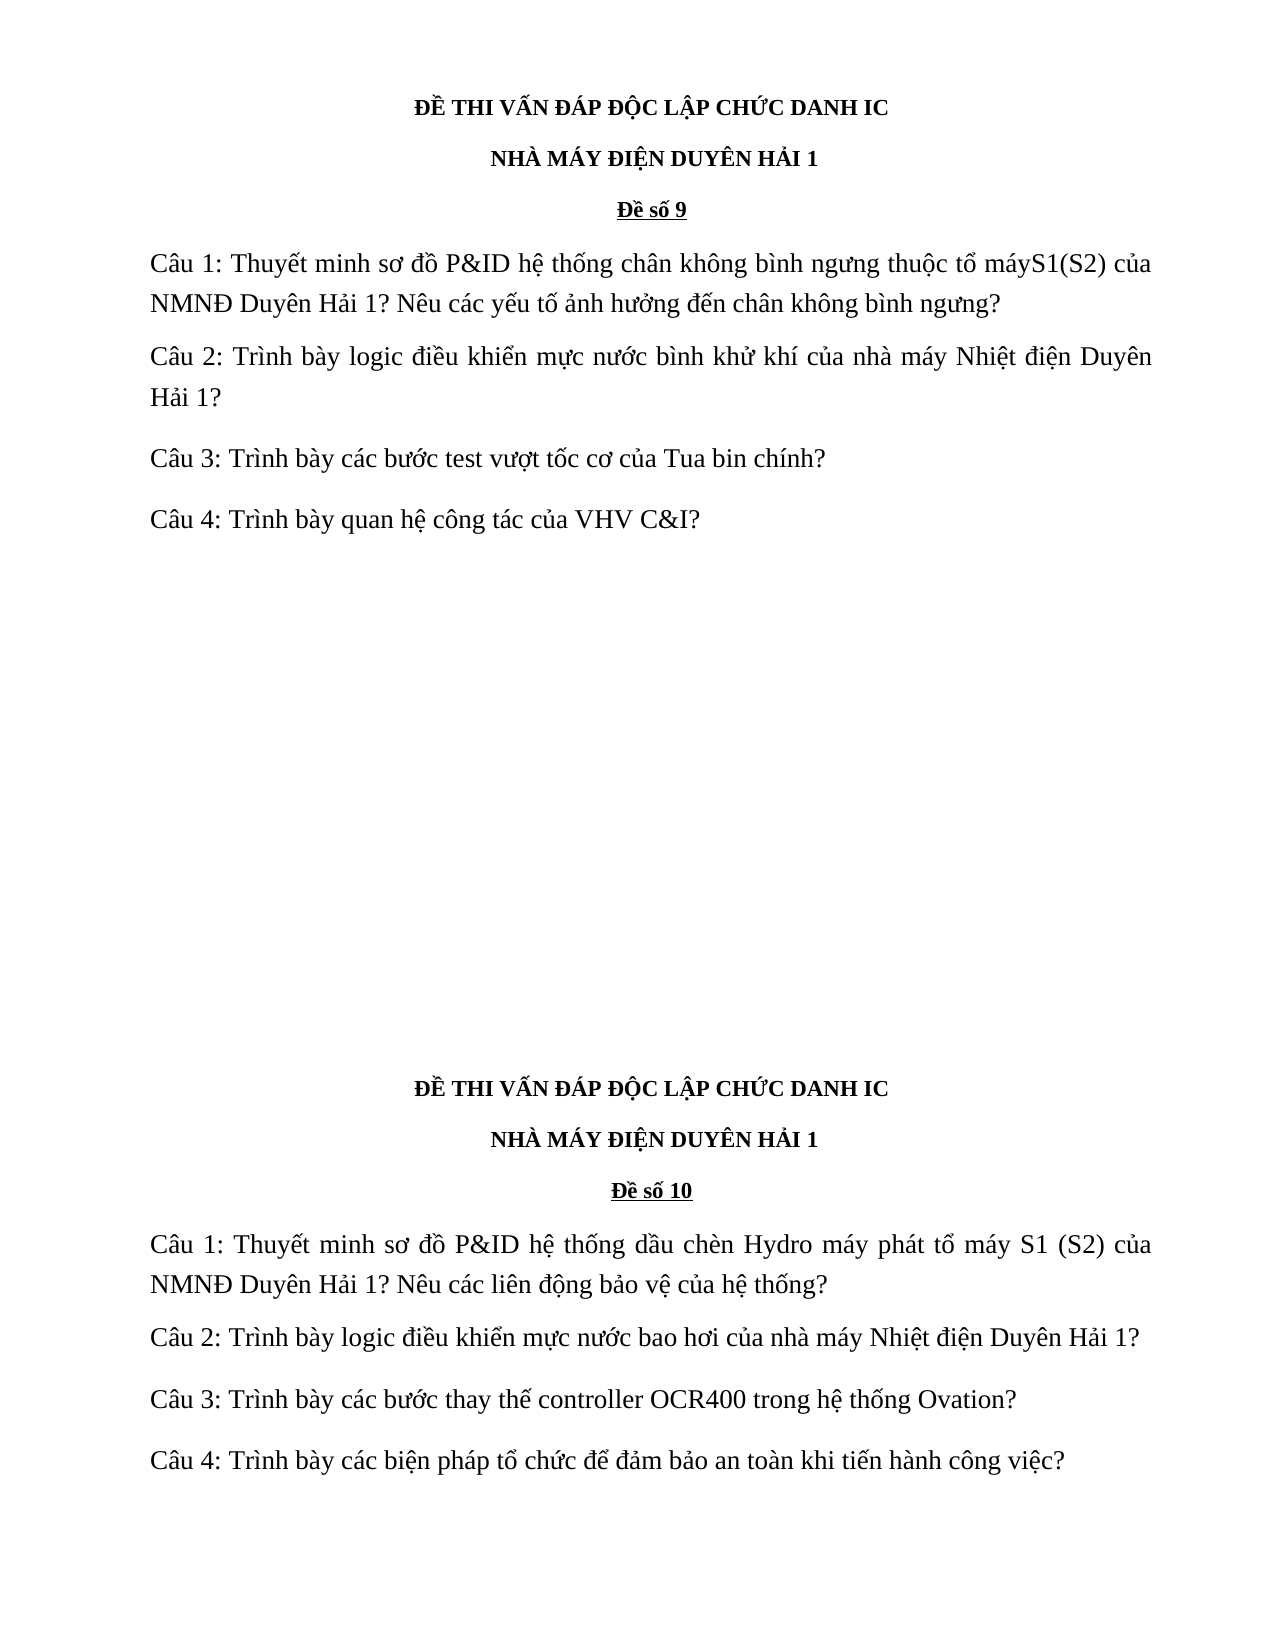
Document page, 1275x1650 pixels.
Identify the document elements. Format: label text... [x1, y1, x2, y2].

text Câu 4: Trình bày quan hệ công tác của VHV C&I? [150, 503, 1153, 534]
text Câu 3: Trình bày các bước thay thế controller OCR400 trong hệ thống Ovation? [150, 1383, 1153, 1414]
text Câu 2: Trình bày logic điều khiển mực nước bao hơi của nhà máy Nhiệt điện Duyên Hải 1? [150, 1322, 1153, 1353]
text ĐỀ THI VẤN ĐÁP ĐỘC LẬP CHỨC DANH IC [150, 94, 1153, 120]
list Câu 1: Thuyết minh sơ đồ P&ID hệ thống dầu chèn Hydro máy phát tổ máy S1 (S2) của NMNĐ Duyên Hải 1? Nêu các liên động bảo vệ của hệ thống? [150, 1228, 1153, 1300]
text Câu 2: Trình bày logic điều khiển mực nước bình khử khí của nhà máy Nhiệt điện Duyên Hải 1? [150, 341, 1153, 412]
text NHÀ MÁY ĐIỆN DUYÊN HẢI 1 [150, 1126, 1153, 1152]
text Đề số 9 [150, 196, 1153, 222]
list Câu 1: Thuyết minh sơ đồ P&ID hệ thống chân không bình ngưng thuộc tổ máyS1(S2) của NMNĐ Duyên Hải 1? Nêu các yếu tố ảnh hưởng đến chân không bình ngưng? [150, 247, 1153, 319]
text Câu 4: Trình bày các biện pháp tổ chức để đảm bảo an toàn khi tiến hành công việc? [150, 1444, 1153, 1475]
text ĐỀ THI VẤN ĐÁP ĐỘC LẬP CHỨC DANH IC [150, 1075, 1153, 1101]
text Câu 3: Trình bày các bước test vượt tốc cơ của Tua bin chính? [150, 442, 1153, 473]
text Đề số 10 [150, 1177, 1153, 1203]
text NHÀ MÁY ĐIỆN DUYÊN HẢI 1 [150, 145, 1153, 171]
